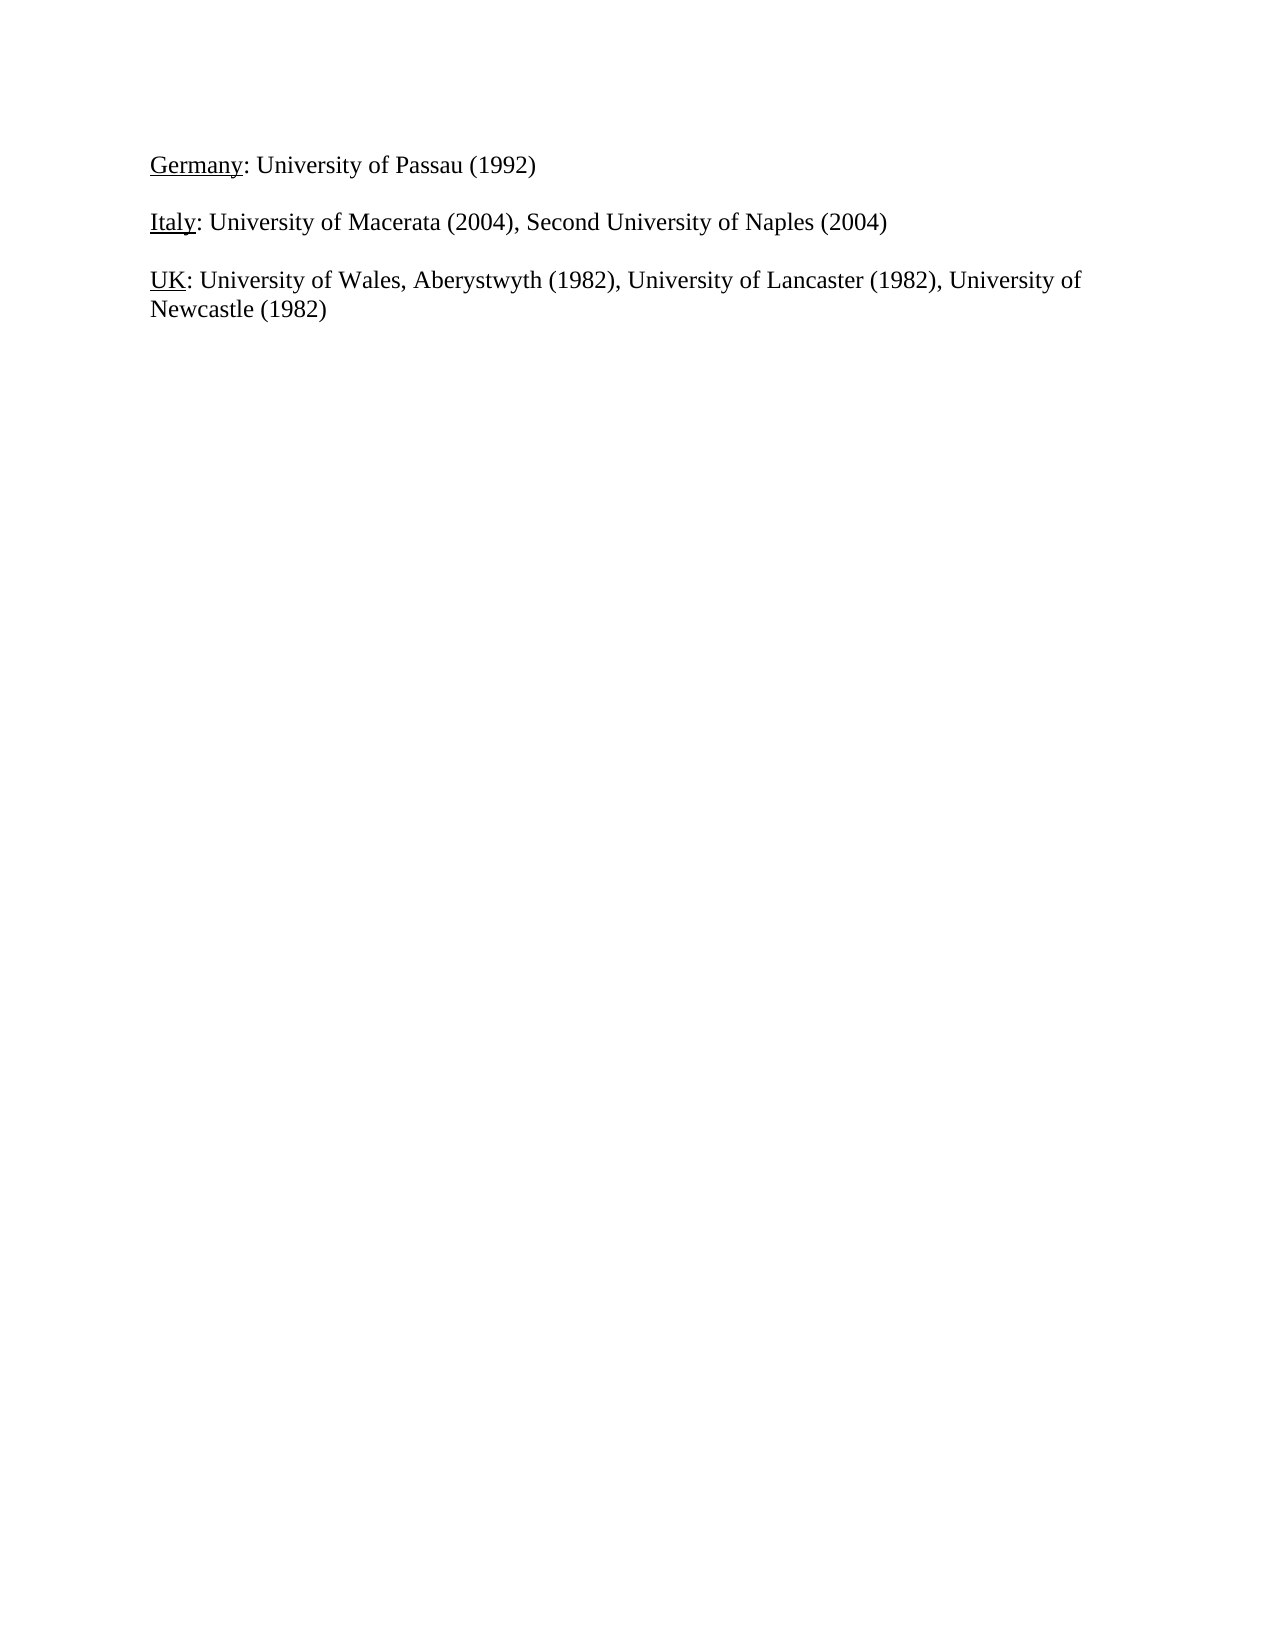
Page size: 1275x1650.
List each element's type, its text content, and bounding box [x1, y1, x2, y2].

text UK: University of Wales, Aberystwyth (1982), University of Lancaster (1982), University of Newcastle (1982) [150, 265, 1125, 322]
text Italy: University of Macerata (2004), Second University of Naples (2004) [150, 207, 1125, 236]
text Germany: University of Passau (1992) [150, 150, 1125, 179]
